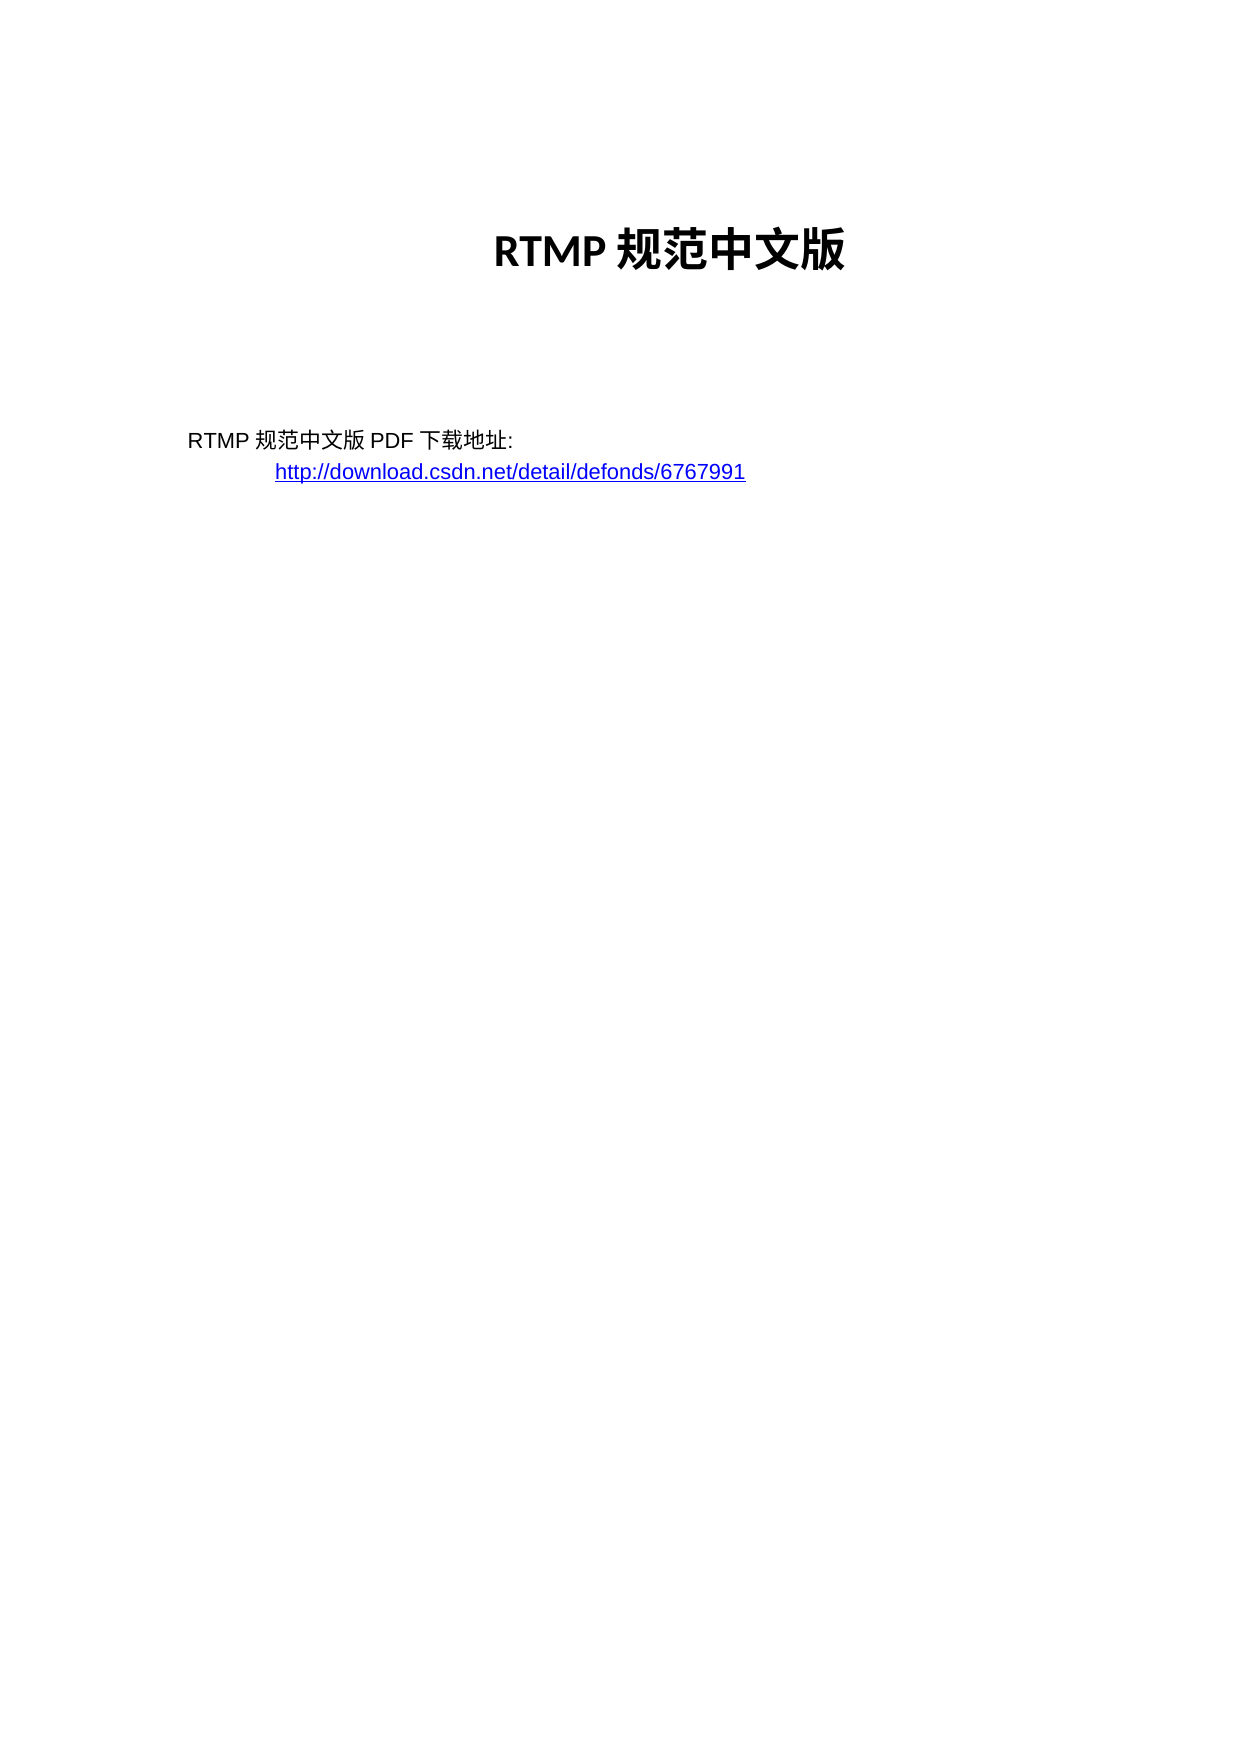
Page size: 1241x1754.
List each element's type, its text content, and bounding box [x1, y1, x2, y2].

text RTMP 规范中文版 PDF 下载地址: [187, 423, 1053, 455]
text http://download.csdn.net/detail/defonds/6767991 [187, 455, 1053, 488]
subtitle RTMP 规范中文版 [187, 197, 1053, 295]
